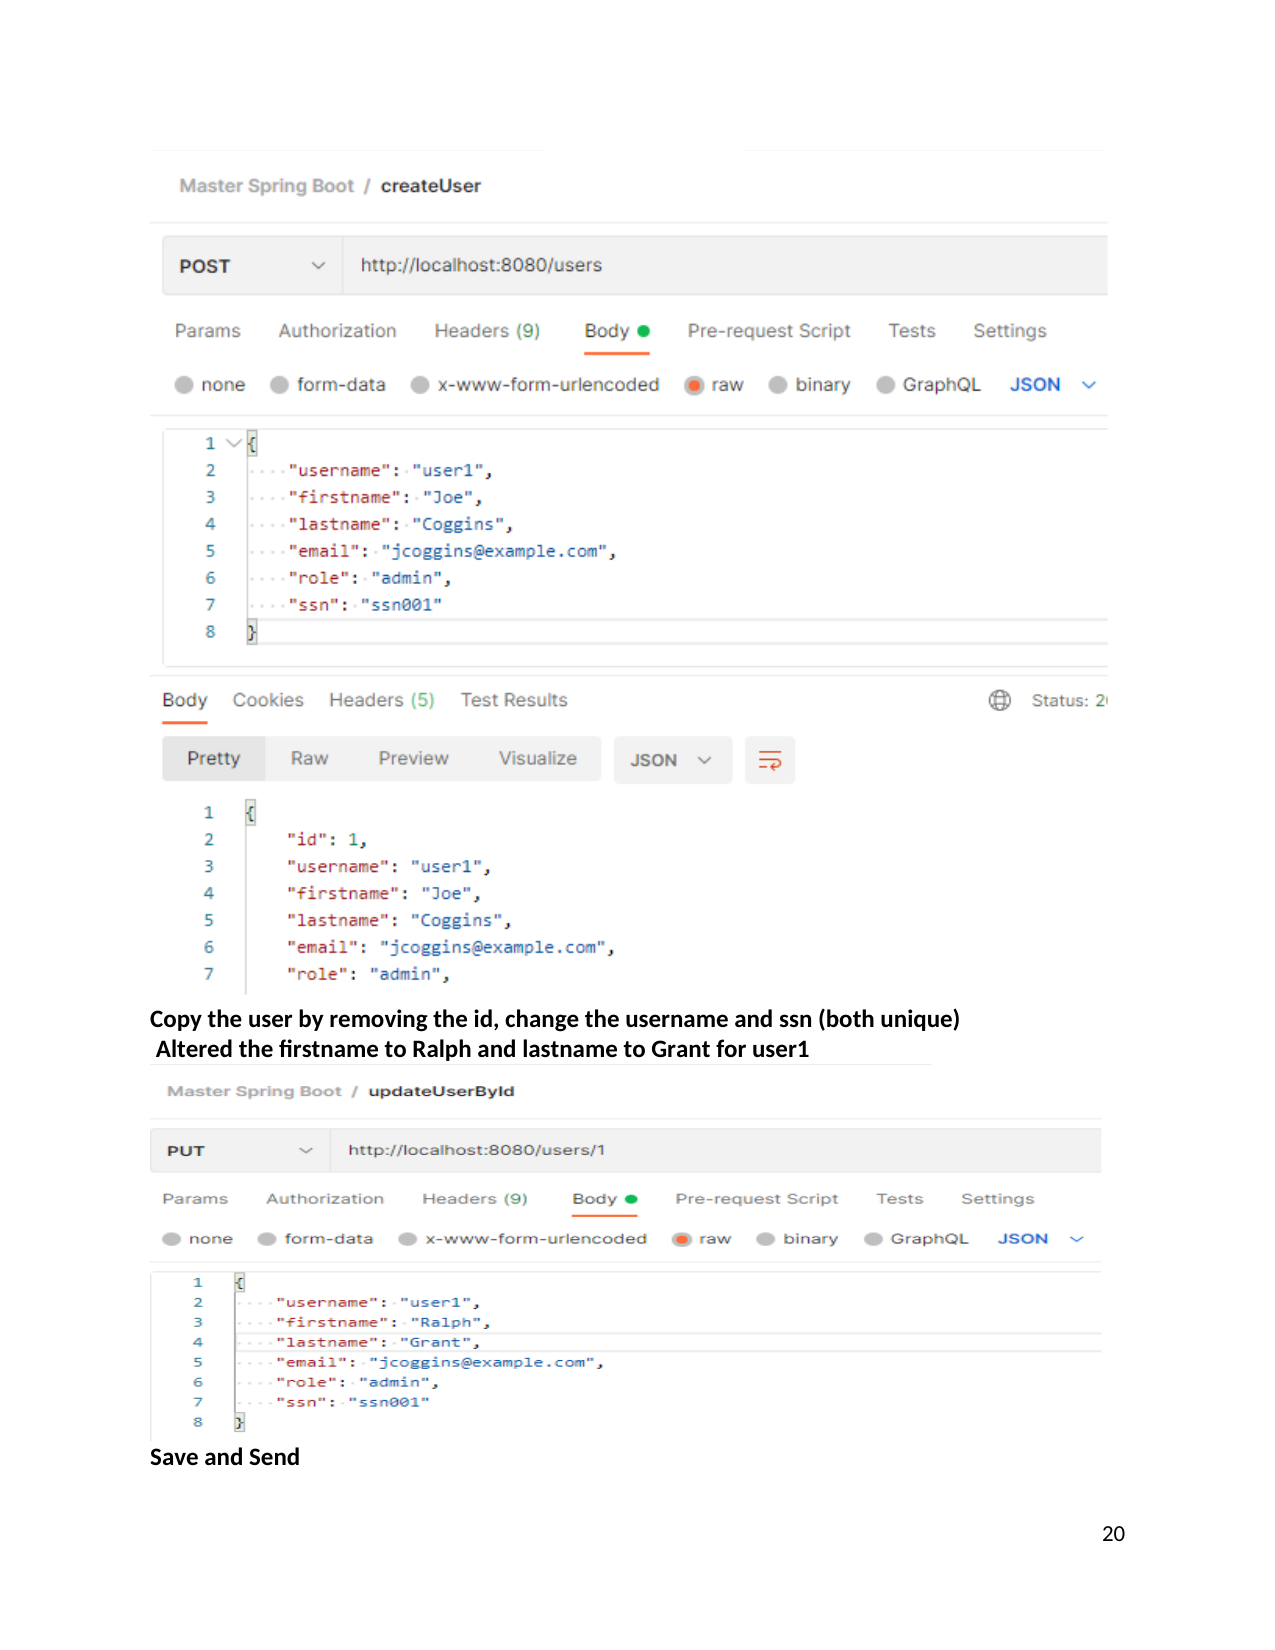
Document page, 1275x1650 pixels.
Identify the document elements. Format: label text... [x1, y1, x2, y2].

picture [150, 150, 1108, 1004]
text Copy the user by removing the id, change the username and ssn (both unique) [150, 1003, 1125, 1034]
text Save and Send [150, 1441, 1125, 1471]
text Altered the firstname to Ralph and lastname to Grant for user1 [150, 1034, 1125, 1064]
picture [150, 1064, 1102, 1441]
